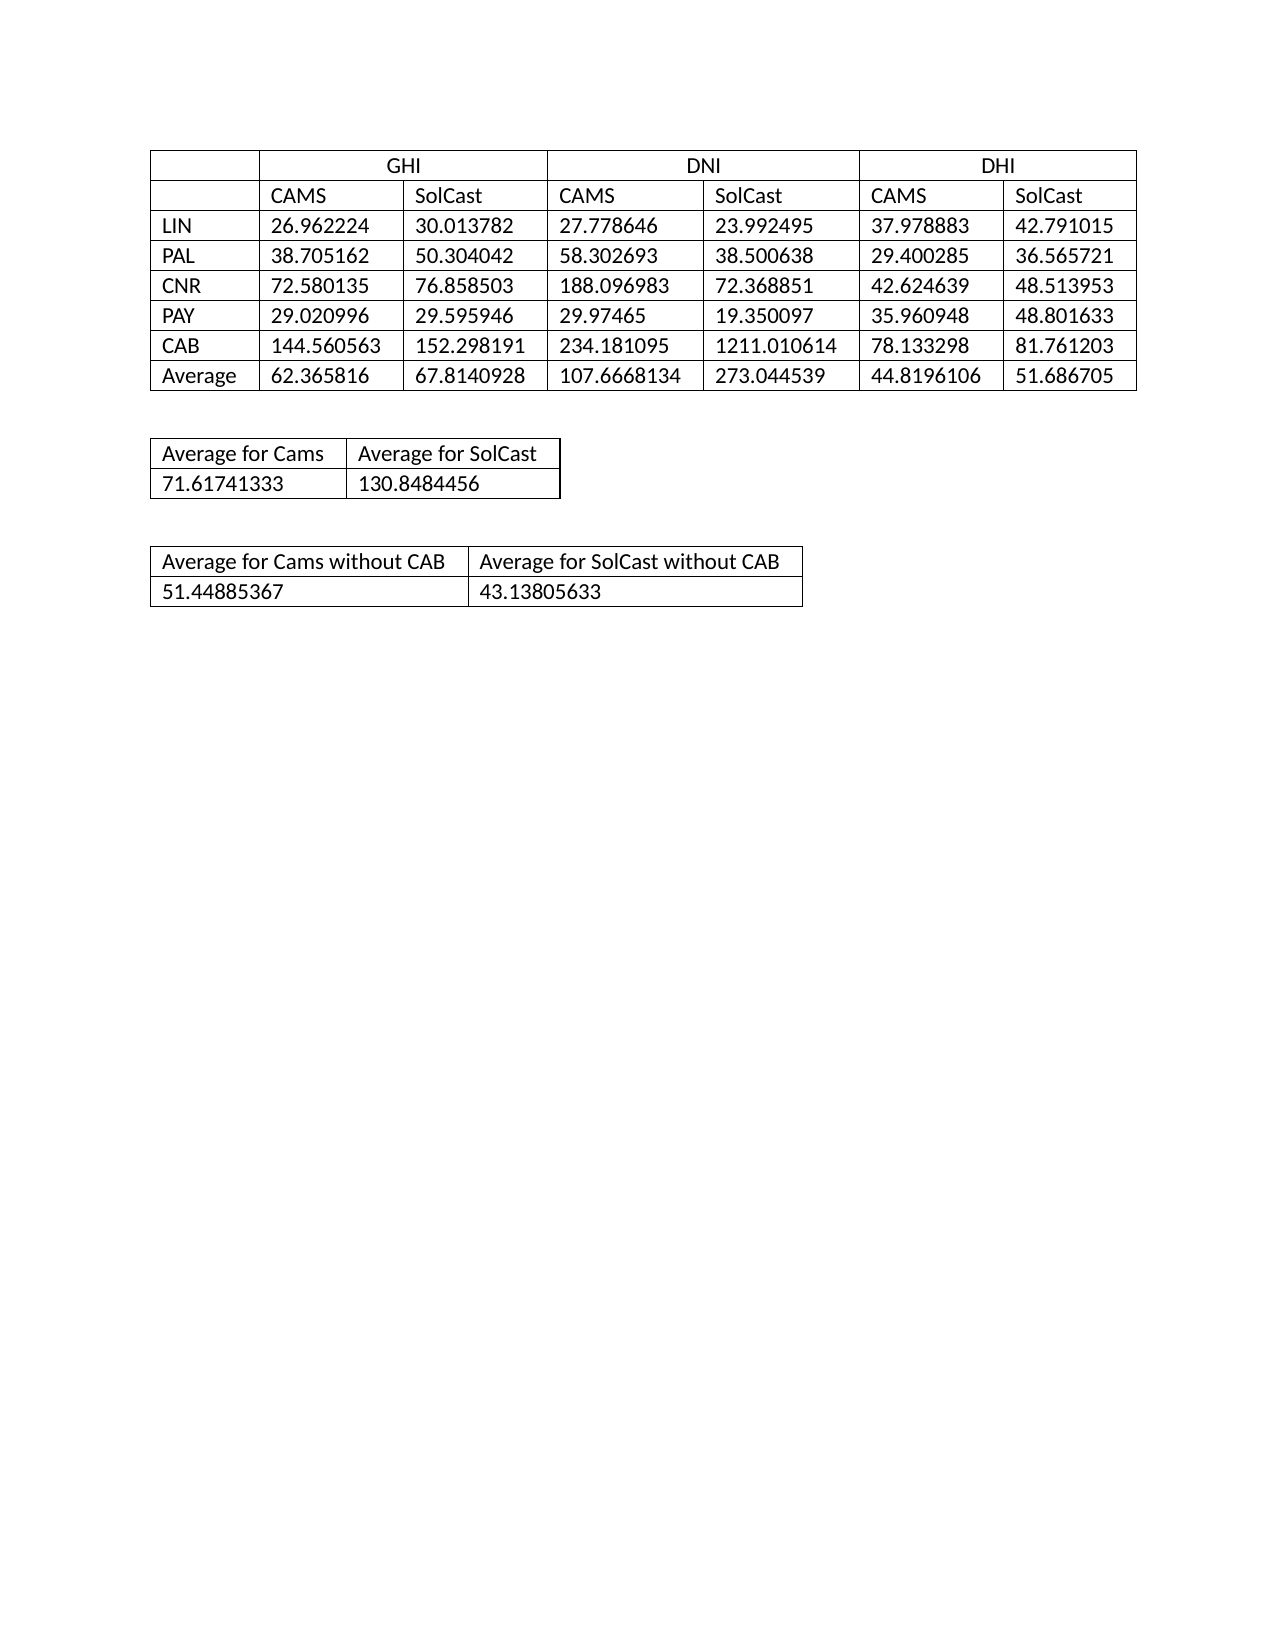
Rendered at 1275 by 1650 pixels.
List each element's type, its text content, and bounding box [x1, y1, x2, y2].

table_cell 76.858503 [404, 271, 547, 300]
table_cell 43.13805633 [469, 577, 802, 606]
table_cell 29.595946 [404, 301, 547, 330]
table_cell 23.992495 [704, 211, 859, 240]
table_cell 26.962224 [260, 211, 403, 240]
table_cell LIN [151, 211, 259, 240]
table_cell CAB [151, 331, 259, 360]
table_cell 273.044539 [704, 361, 859, 390]
table_cell 152.298191 [404, 331, 547, 360]
table_header DNI [548, 151, 859, 180]
table_cell 51.44885367 [151, 577, 468, 606]
table_cell 107.6668134 [548, 361, 703, 390]
table_cell CAMS [548, 181, 703, 210]
table_cell 51.686705 [1004, 361, 1136, 390]
table_cell 67.8140928 [404, 361, 547, 390]
table_cell CAMS [860, 181, 1003, 210]
table_cell 38.705162 [260, 241, 403, 270]
table_cell 37.978883 [860, 211, 1003, 240]
table_cell 29.97465 [548, 301, 703, 330]
table_cell 48.801633 [1004, 301, 1136, 330]
table_cell 29.020996 [260, 301, 403, 330]
table_cell 50.304042 [404, 241, 547, 270]
table_cell CAMS [260, 181, 403, 210]
table_cell 27.778646 [548, 211, 703, 240]
table_cell 35.960948 [860, 301, 1003, 330]
table_cell 42.624639 [860, 271, 1003, 300]
table_header Average for Cams without CAB [151, 547, 468, 576]
table_cell 62.365816 [260, 361, 403, 390]
table_cell 36.565721 [1004, 241, 1136, 270]
table_cell 1211.010614 [704, 331, 859, 360]
table_cell Average [151, 361, 259, 390]
table_cell 130.8484456 [347, 469, 559, 498]
table_header DHI [860, 151, 1136, 180]
table_cell 144.560563 [260, 331, 403, 360]
table_header Average for SolCast [347, 439, 559, 468]
table_cell PAL [151, 241, 259, 270]
table_cell PAY [151, 301, 259, 330]
table_cell 44.8196106 [860, 361, 1003, 390]
table_header Average for Cams [151, 439, 346, 468]
table_cell 19.350097 [704, 301, 859, 330]
table_cell 188.096983 [548, 271, 703, 300]
table_cell 29.400285 [860, 241, 1003, 270]
table_cell 72.580135 [260, 271, 403, 300]
table_cell [151, 181, 259, 210]
table_cell 42.791015 [1004, 211, 1136, 240]
table_cell 234.181095 [548, 331, 703, 360]
table_cell 38.500638 [704, 241, 859, 270]
table_cell 30.013782 [404, 211, 547, 240]
table_cell SolCast [704, 181, 859, 210]
table_cell 78.133298 [860, 331, 1003, 360]
table_cell SolCast [404, 181, 547, 210]
table_cell 81.761203 [1004, 331, 1136, 360]
table_header Average for SolCast without CAB [469, 547, 802, 576]
table_cell 58.302693 [548, 241, 703, 270]
table_cell CNR [151, 271, 259, 300]
table_cell SolCast [1004, 181, 1136, 210]
table_cell 48.513953 [1004, 271, 1136, 300]
table_header GHI [260, 151, 547, 180]
table_cell 72.368851 [704, 271, 859, 300]
table_header [151, 151, 259, 180]
table_cell 71.61741333 [151, 469, 346, 498]
